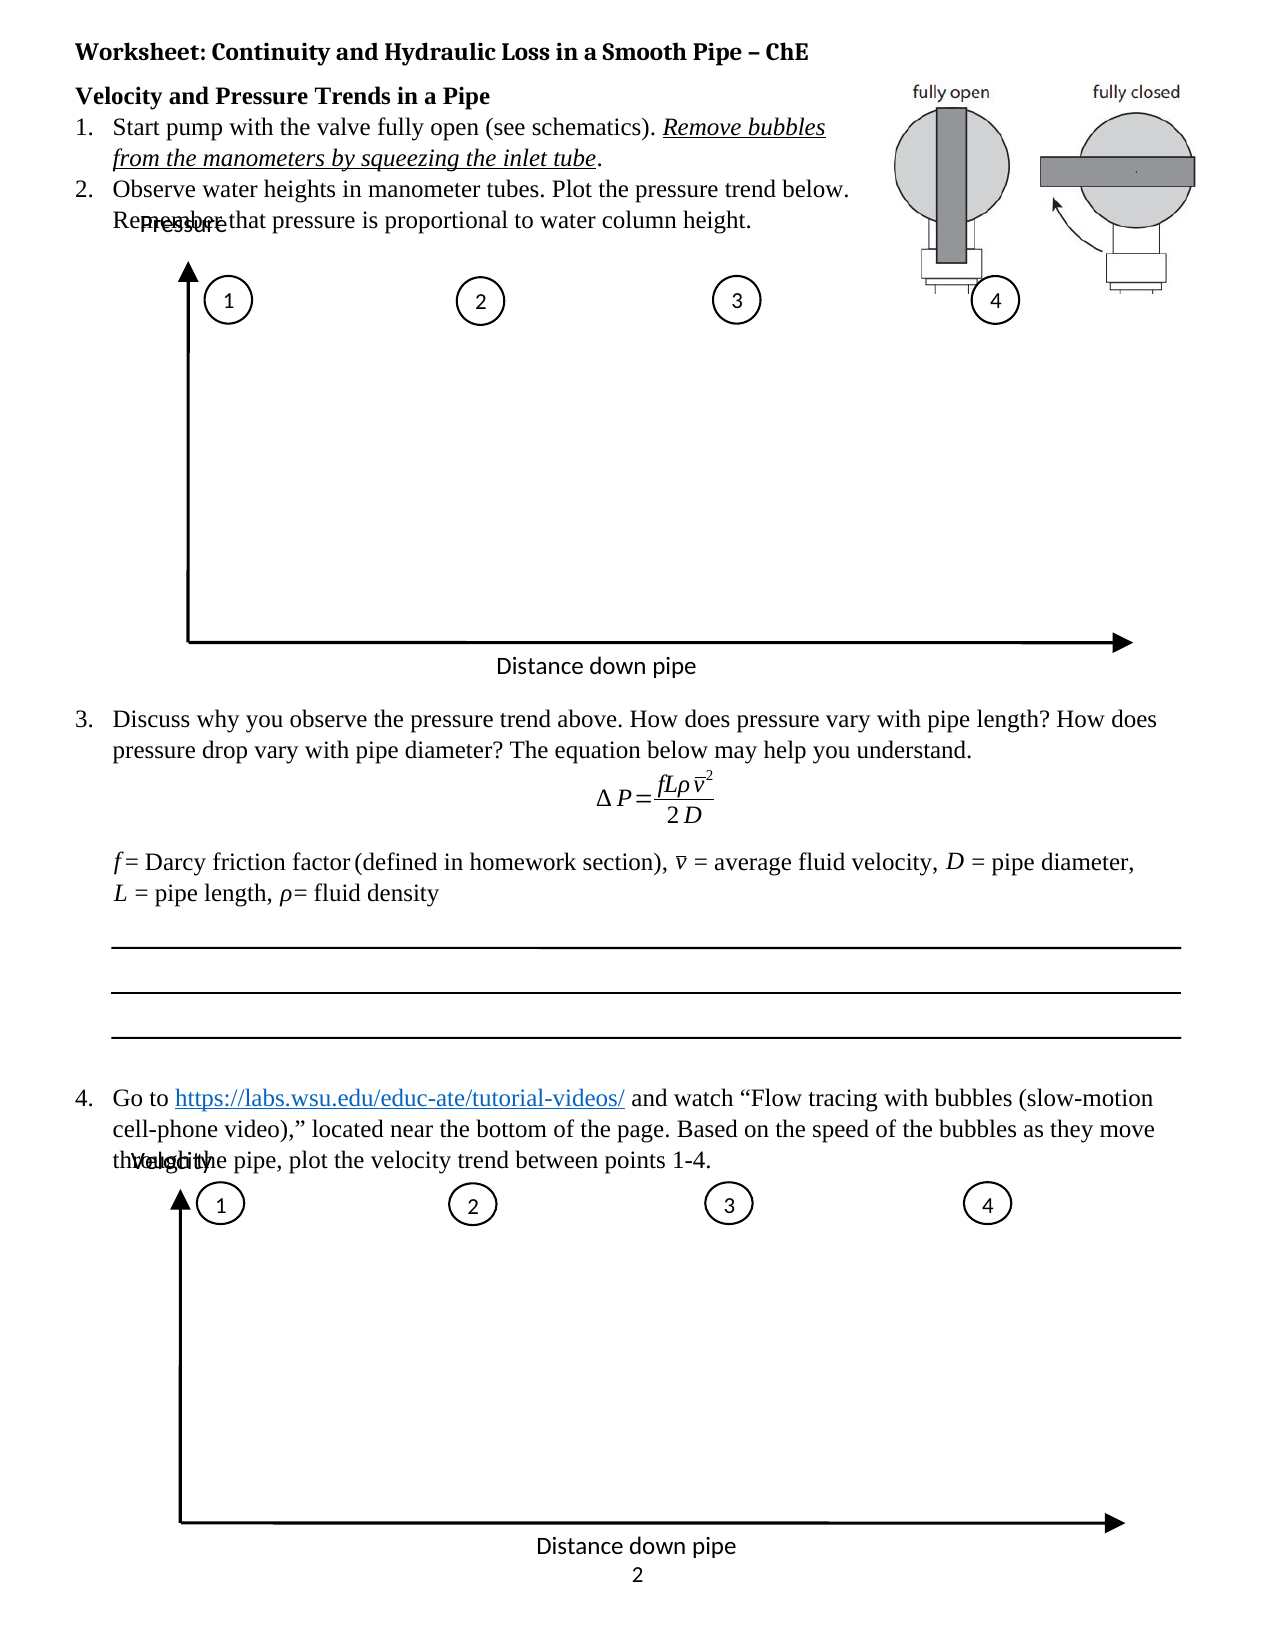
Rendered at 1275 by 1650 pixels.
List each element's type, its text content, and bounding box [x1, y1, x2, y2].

list Observe water heights in manometer tubes. Plot the pressure trend below. Remember that pressure is proportional to water column height. [75, 174, 1200, 234]
list Start pump with the valve fully open (see schematics). Remove bubbles from the manometers by squeezing the inlet tube. [75, 112, 1200, 172]
list Discuss why you observe the pressure trend above. How does pressure vary with pipe length? How does pressure drop vary with pipe diameter? The equation below may help you understand. [75, 704, 1200, 764]
text Velocity and Pressure Trends in a Pipe [75, 81, 1200, 109]
text = Darcy friction factor (defined in homework section), = average fluid velocity, = pipe diameter, = pipe length, = fluid density [112, 847, 1200, 907]
text 4. Go to https://labs.wsu.edu/educ-ate/tutorial-videos/ and watch “Flow tracing with bubbles (slow-motion cell-phone video),” located near the bottom of the page. Based on the speed of the bubbles as they move through the pipe, plot the velocity trend between points 1-4. [75, 1083, 1200, 1174]
